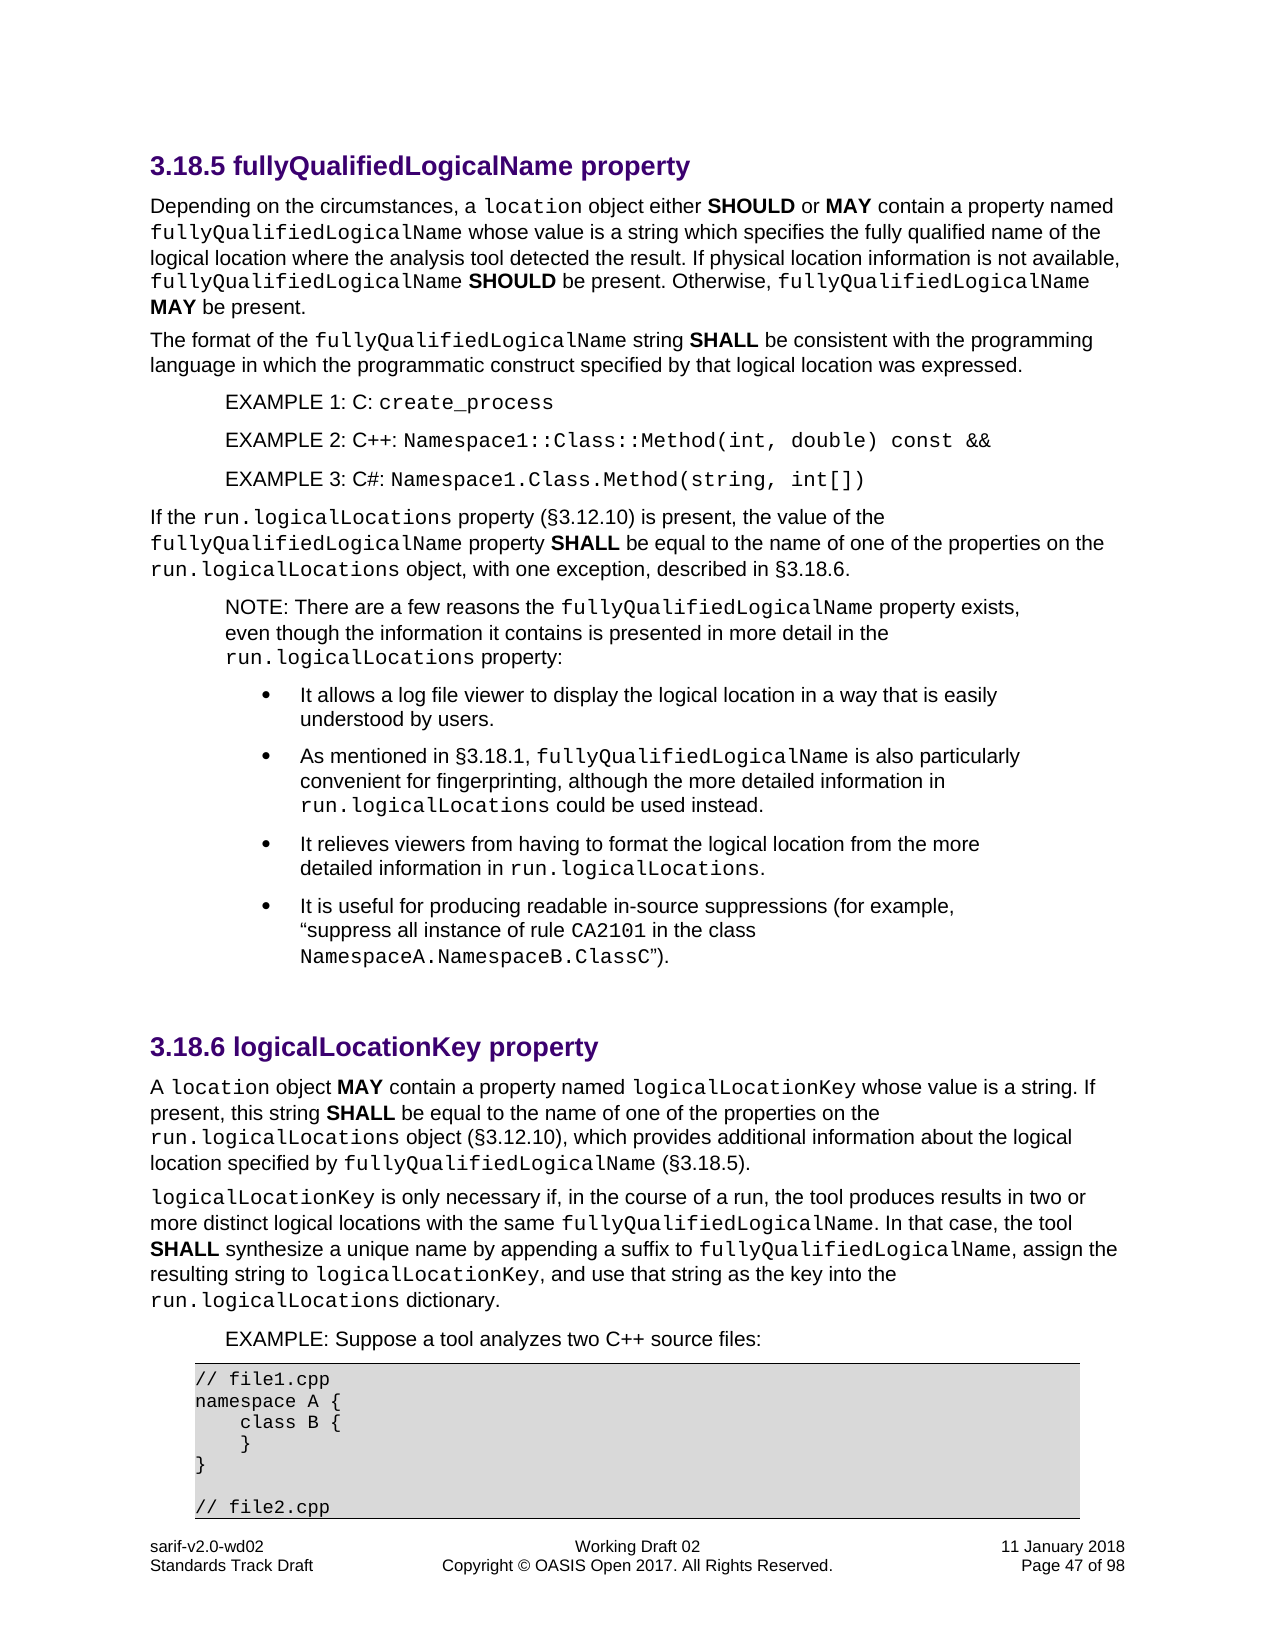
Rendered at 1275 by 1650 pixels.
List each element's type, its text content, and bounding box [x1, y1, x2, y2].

list It is useful for producing readable in-source suppressions (for example, “suppress all instance of rule CA2101 in the class NamespaceA.NamespaceB.ClassC”). [262, 894, 1050, 970]
subtitle logicalLocationKey property [150, 1031, 1125, 1062]
text The format of the fullyQualifiedLogicalName string SHALL be consistent with the programming language in which the programmatic construct specified by that logical location was expressed. [150, 327, 1125, 377]
text A location object MAY contain a property named logicalLocationKey whose value is a string. If present, this string SHALL be equal to the name of one of the properties on the run.logicalLocations object (§3.12.10), which provides additional information about the logical location specified by fullyQualifiedLogicalName (§3.18.5). [150, 1075, 1125, 1176]
text If the run.logicalLocations property (§3.12.10) is present, the value of the fullyQualifiedLogicalName property SHALL be equal to the name of one of the properties on the run.logicalLocations object, with one exception, described in §3.18.6. [150, 505, 1125, 582]
text // file1.cpp [195, 1364, 1080, 1384]
text namespace A { [195, 1384, 1080, 1405]
text logicalLocationKey is only necessary if, in the course of a run, the tool produces results in two or more distinct logical locations with the same fullyQualifiedLogicalName. In that case, the tool SHALL synthesize a unique name by appending a suffix to fullyQualifiedLogicalName, assign the resulting string to logicalLocationKey, and use that string as the key into the run.logicalLocations dictionary. [150, 1185, 1125, 1314]
text Depending on the circumstances, a location object either SHOULD or MAY contain a property named fullyQualifiedLogicalName whose value is a string which specifies the fully qualified name of the logical location where the analysis tool detected the result. If physical location information is not available, fullyQualifiedLogicalName SHOULD be present. Otherwise, fullyQualifiedLogicalName MAY be present. [150, 194, 1125, 319]
list It allows a log file viewer to display the logical location in a way that is easily understood by users. [262, 683, 1050, 731]
text } [195, 1448, 1080, 1469]
text EXAMPLE 3: C#: Namespace1.Class.Method(string, int[]) [225, 466, 1050, 492]
text class B { [195, 1405, 1080, 1427]
list It relieves viewers from having to format the logical location from the more detailed information in run.logicalLocations. [262, 832, 1050, 881]
text EXAMPLE 1: C: create_process [225, 390, 1050, 416]
text } [195, 1427, 1080, 1448]
list As mentioned in §3.18.1, fullyQualifiedLogicalName is also particularly convenient for fingerprinting, although the more detailed information in run.logicalLocations could be used instead. [262, 743, 1050, 819]
text NOTE: There are a few reasons the fullyQualifiedLogicalName property exists, even though the information it contains is presented in more detail in the run.logicalLocations property: [225, 595, 1050, 670]
text EXAMPLE: Suppose a tool analyzes two C++ source files: [225, 1326, 1050, 1350]
text EXAMPLE 2: C++: Namespace1::Class::Method(int, double) const && [225, 428, 1050, 454]
text // file2.cpp [195, 1490, 1080, 1518]
subtitle fullyQualifiedLogicalName property [150, 150, 1125, 181]
